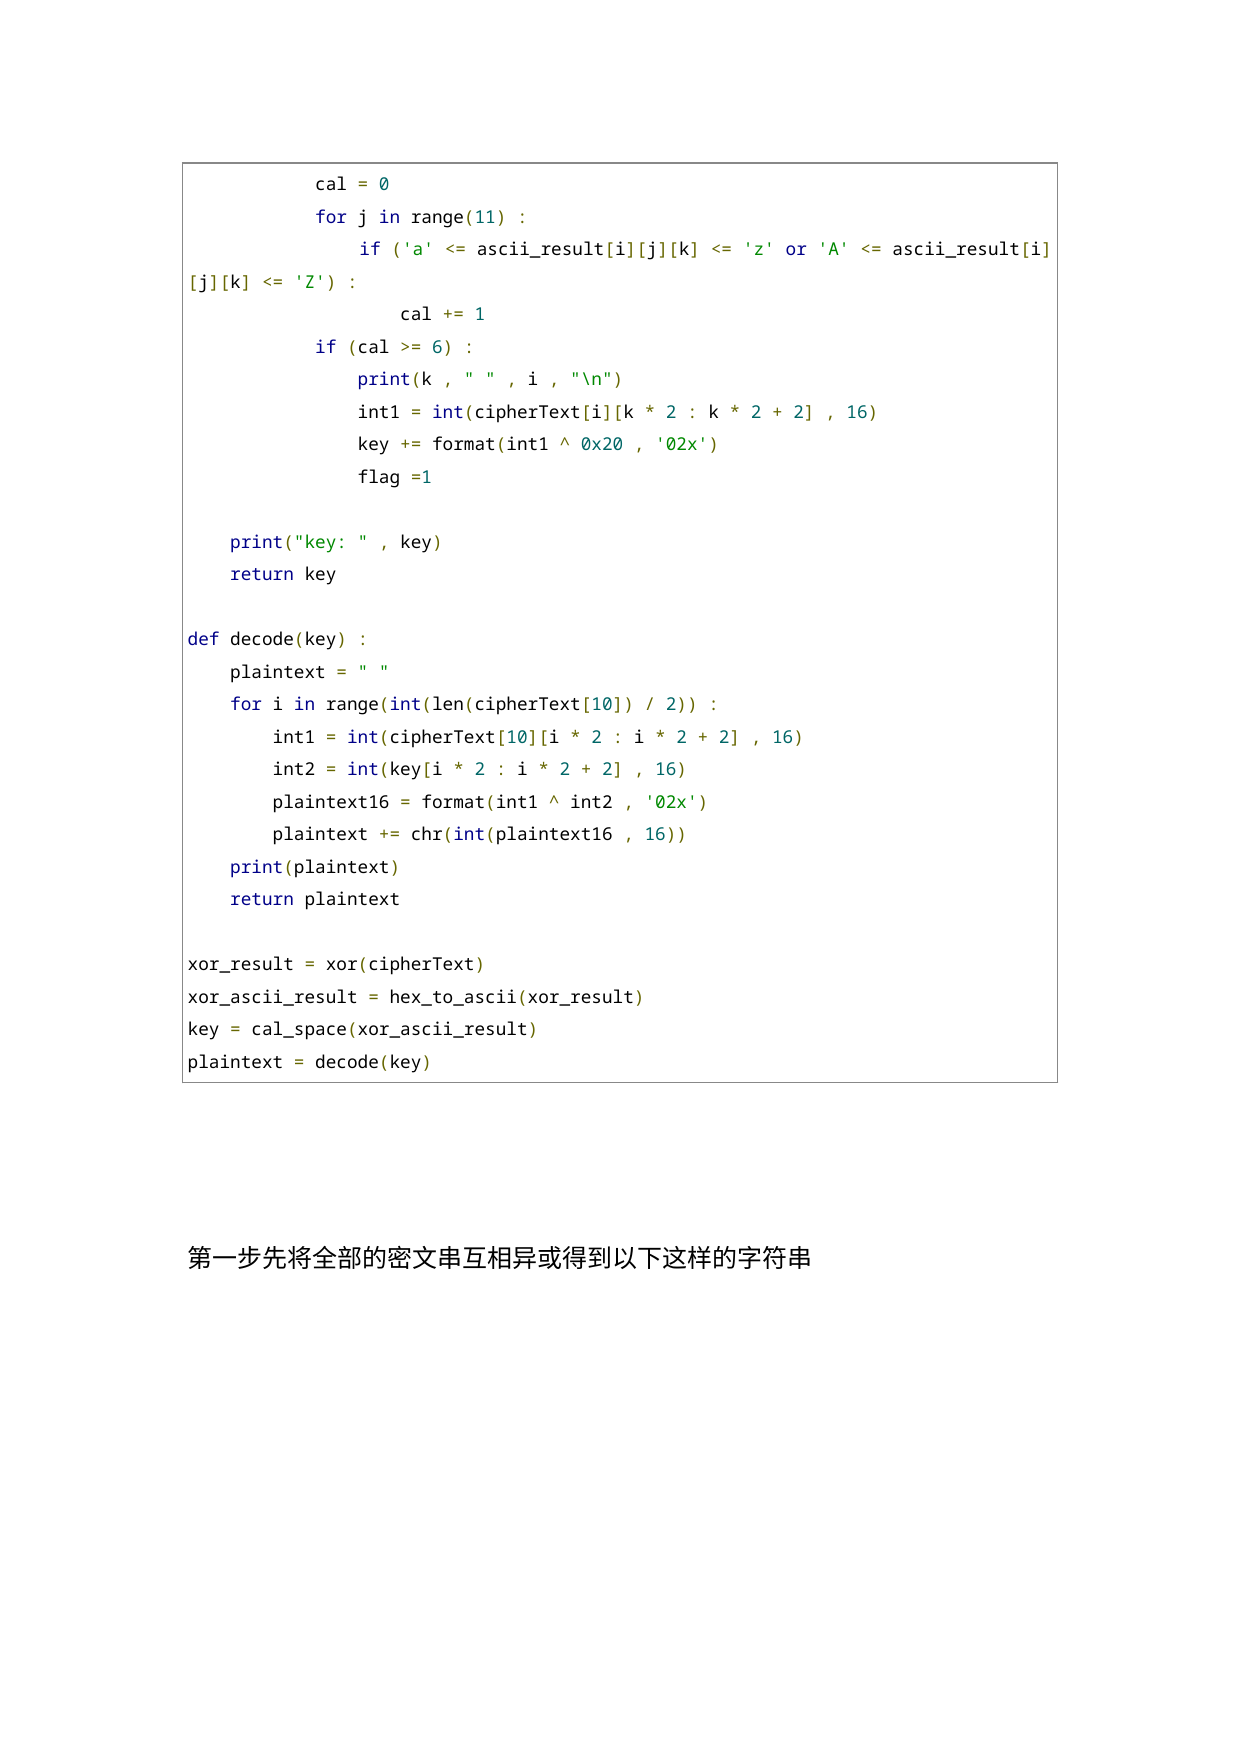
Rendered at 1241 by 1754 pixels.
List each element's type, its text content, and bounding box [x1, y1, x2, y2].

text def decode(key) : [187, 623, 1053, 655]
text if ('a' <= ascii_result[i][j][k] <= 'z' or 'A' <= ascii_result[i][j][k] <= 'Z') : [187, 233, 1053, 298]
text plaintext16 = format(int1 ^ int2 , '02x') [187, 785, 1053, 818]
text key += format(int1 ^ 0x20 , '02x') [187, 428, 1053, 460]
text print(k , " " , i , "\n") [187, 363, 1053, 395]
text key = cal_space(xor_ascii_result) [187, 1013, 1053, 1039]
text int2 = int(key[i * 2 : i * 2 + 2] , 16) [187, 753, 1053, 785]
text plaintext += chr(int(plaintext16 , 16)) [187, 818, 1053, 850]
text if (cal >= 6) : [187, 330, 1053, 363]
text xor_ascii_result = hex_to_ascii(xor_result) [187, 980, 1053, 1013]
text xor_result = xor(cipherText) [187, 948, 1053, 980]
text cal += 1 [187, 298, 1053, 330]
text print("key: " , key) [187, 525, 1053, 558]
text for i in range(int(len(cipherText[10]) / 2)) : [187, 688, 1053, 720]
text cal = 0 [183, 164, 1057, 200]
text print(plaintext) [187, 850, 1053, 883]
text for j in range(11) : [187, 200, 1053, 233]
text return plaintext [187, 883, 1053, 915]
text plaintext = decode(key) [183, 1039, 1057, 1082]
text flag =1 [187, 460, 1053, 493]
text int1 = int(cipherText[i][k * 2 : k * 2 + 2] , 16) [187, 395, 1053, 428]
text plaintext = " " [187, 655, 1053, 688]
text return key [187, 558, 1053, 590]
text int1 = int(cipherText[10][i * 2 : i * 2 + 2] , 16) [187, 720, 1053, 753]
text 第一步先将全部的密文串互相异或得到以下这样的字符串 [187, 1224, 1053, 1289]
